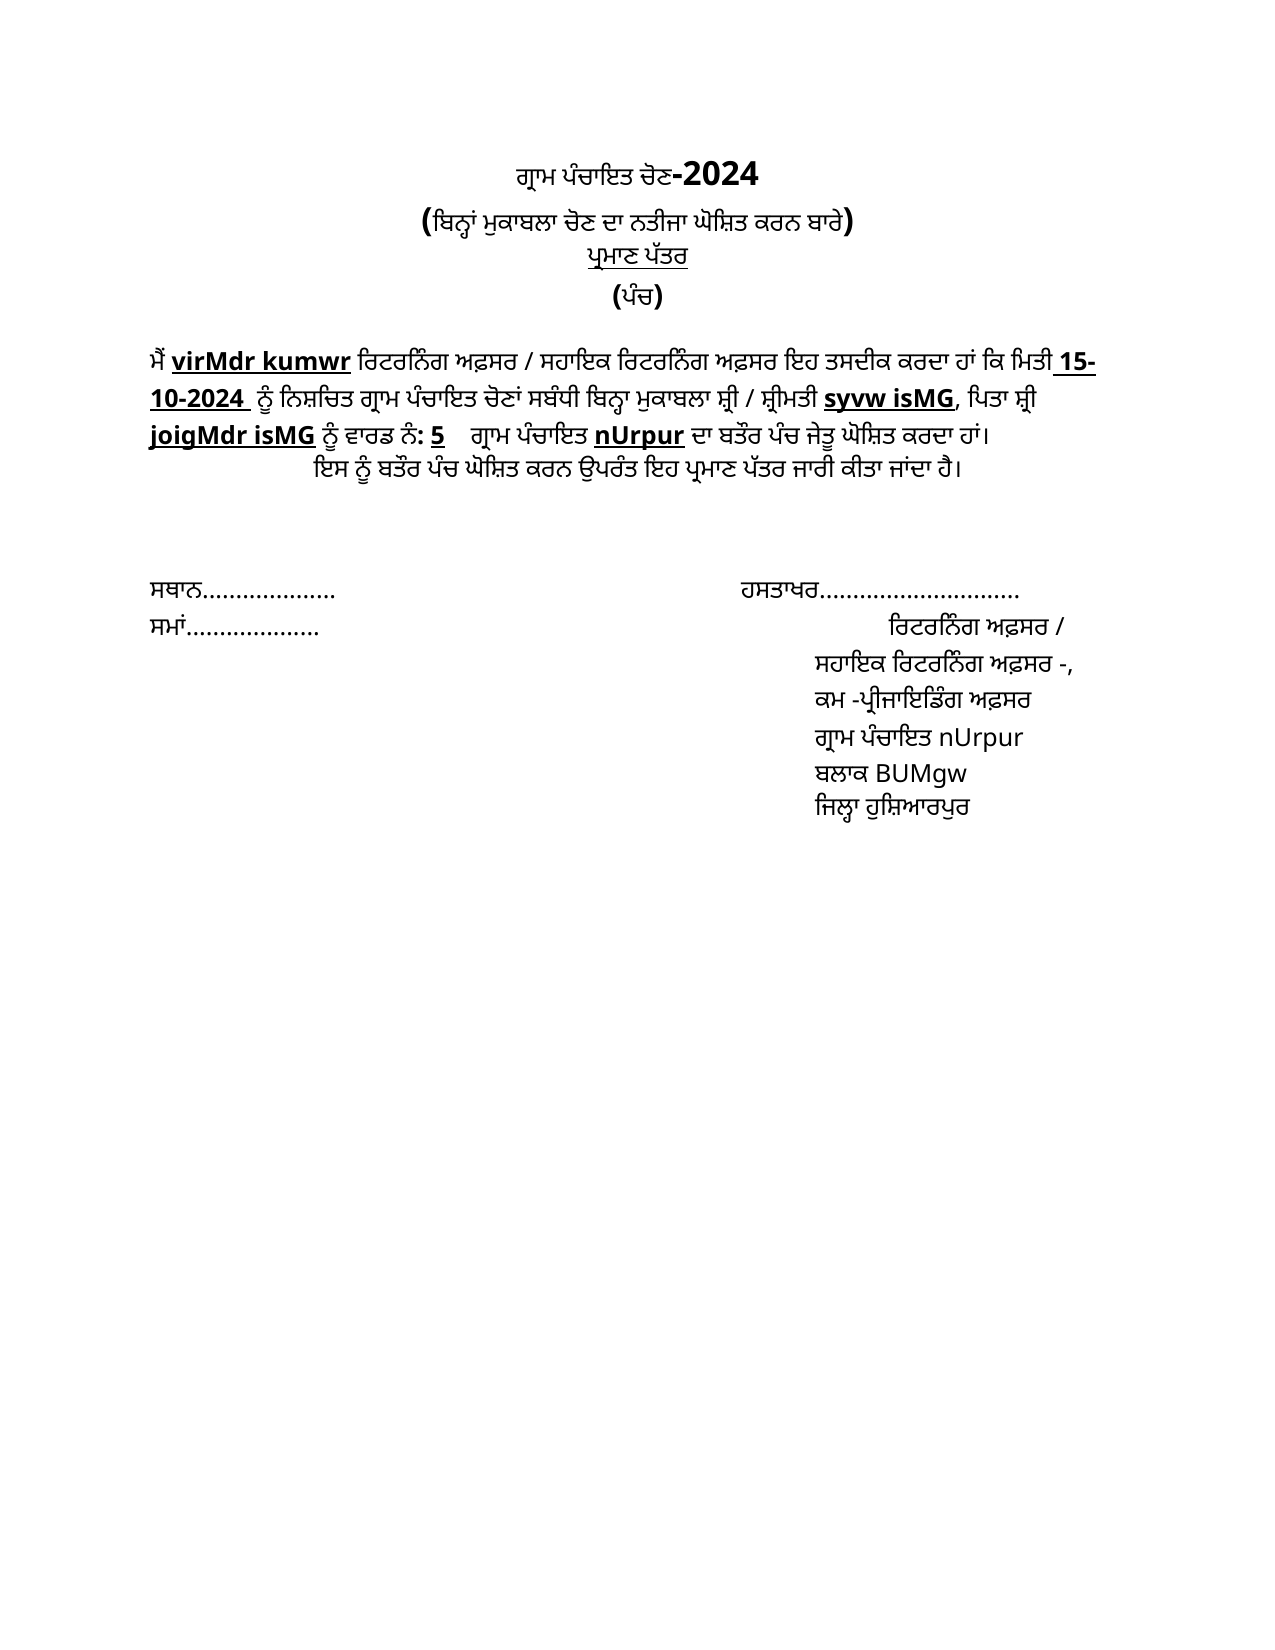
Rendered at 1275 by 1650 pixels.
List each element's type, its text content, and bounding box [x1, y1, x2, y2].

text ਗ੍ਰਾਮ ਪੰਚਾਇਤ ਚੋਣ-2024 [150, 150, 1125, 195]
text ਗ੍ਰਾਮ ਪੰਚਾਇਤ nUrpur [150, 713, 1125, 748]
text (ਪੰਚ) [150, 270, 1125, 310]
text ਇਸ ਨੂੰ ਬਤੌਰ ਪੰਚ ਘੋਸ਼ਿਤ ਕਰਨ ਉਪਰੰਤ ਇਹ ਪ੍ਰਮਾਣ ਪੱਤਰ ਜਾਰੀ ਕੀਤਾ ਜਾਂਦਾ ਹੈ। [150, 446, 1125, 475]
text ਪ੍ਰਮਾਣ ਪੱਤਰ [150, 241, 1125, 270]
text ਸਮਾਂ.................... ਰਿਟਰਨਿੰਗ ਅਫ਼ਸਰ / [150, 611, 1125, 645]
text ਕਮ -ਪ੍ਰੀਜਾਇਡਿੰਗ ਅਫ਼ਸਰ [150, 679, 1125, 713]
text ਸਥਾਨ.................... ਹਸਤਾਖਰ.............................. [150, 577, 1125, 611]
text ਮੈਂ virMdr kumwr ਰਿਟਰਨਿੰਗ ਅਫ਼ਸਰ / ਸਹਾਇਕ ਰਿਟਰਨਿੰਗ ਅਫ਼ਸਰ ਇਹ ਤਸਦੀਕ ਕਰਦਾ ਹਾਂ ਕਿ ਮਿਤੀ 15-10-2024 ਨੂੰ ਨਿਸ਼ਚਿਤ ਗ੍ਰਾਮ ਪੰਚਾਇਤ ਚੋਣਾਂ ਸਬੰਧੀ ਬਿਨ੍ਹਾ ਮੁਕਾਬਲਾ ਸ਼੍ਰੀ / ਸ਼੍ਰੀਮਤੀ syvw isMG, ਪਿਤਾ ਸ਼੍ਰੀ joigMdr isMG ਨੂੰ ਵਾਰਡ ਨੰ: 5 ਗ੍ਰਾਮ ਪੰਚਾਇਤ nUrpur ਦਾ ਬਤੌਰ ਪੰਚ ਜੇਤੂ ਘੋਸ਼ਿਤ ਕਰਦਾ ਹਾਂ। [150, 344, 1125, 446]
text (ਬਿਨ੍ਹਾਂ ਮੁਕਾਬਲਾ ਚੋਣ ਦਾ ਨਤੀਜਾ ਘੋਸ਼ਿਤ ਕਰਨ ਬਾਰੇ) [150, 195, 1125, 241]
text ਸਹਾਇਕ ਰਿਟਰਨਿੰਗ ਅਫ਼ਸਰ -, [150, 645, 1125, 679]
text ਜਿਲ੍ਹਾ ਹੁਸ਼ਿਆਰਪੁਰ [150, 782, 1125, 811]
text ਬਲਾਕ BUMgw [150, 748, 1125, 782]
